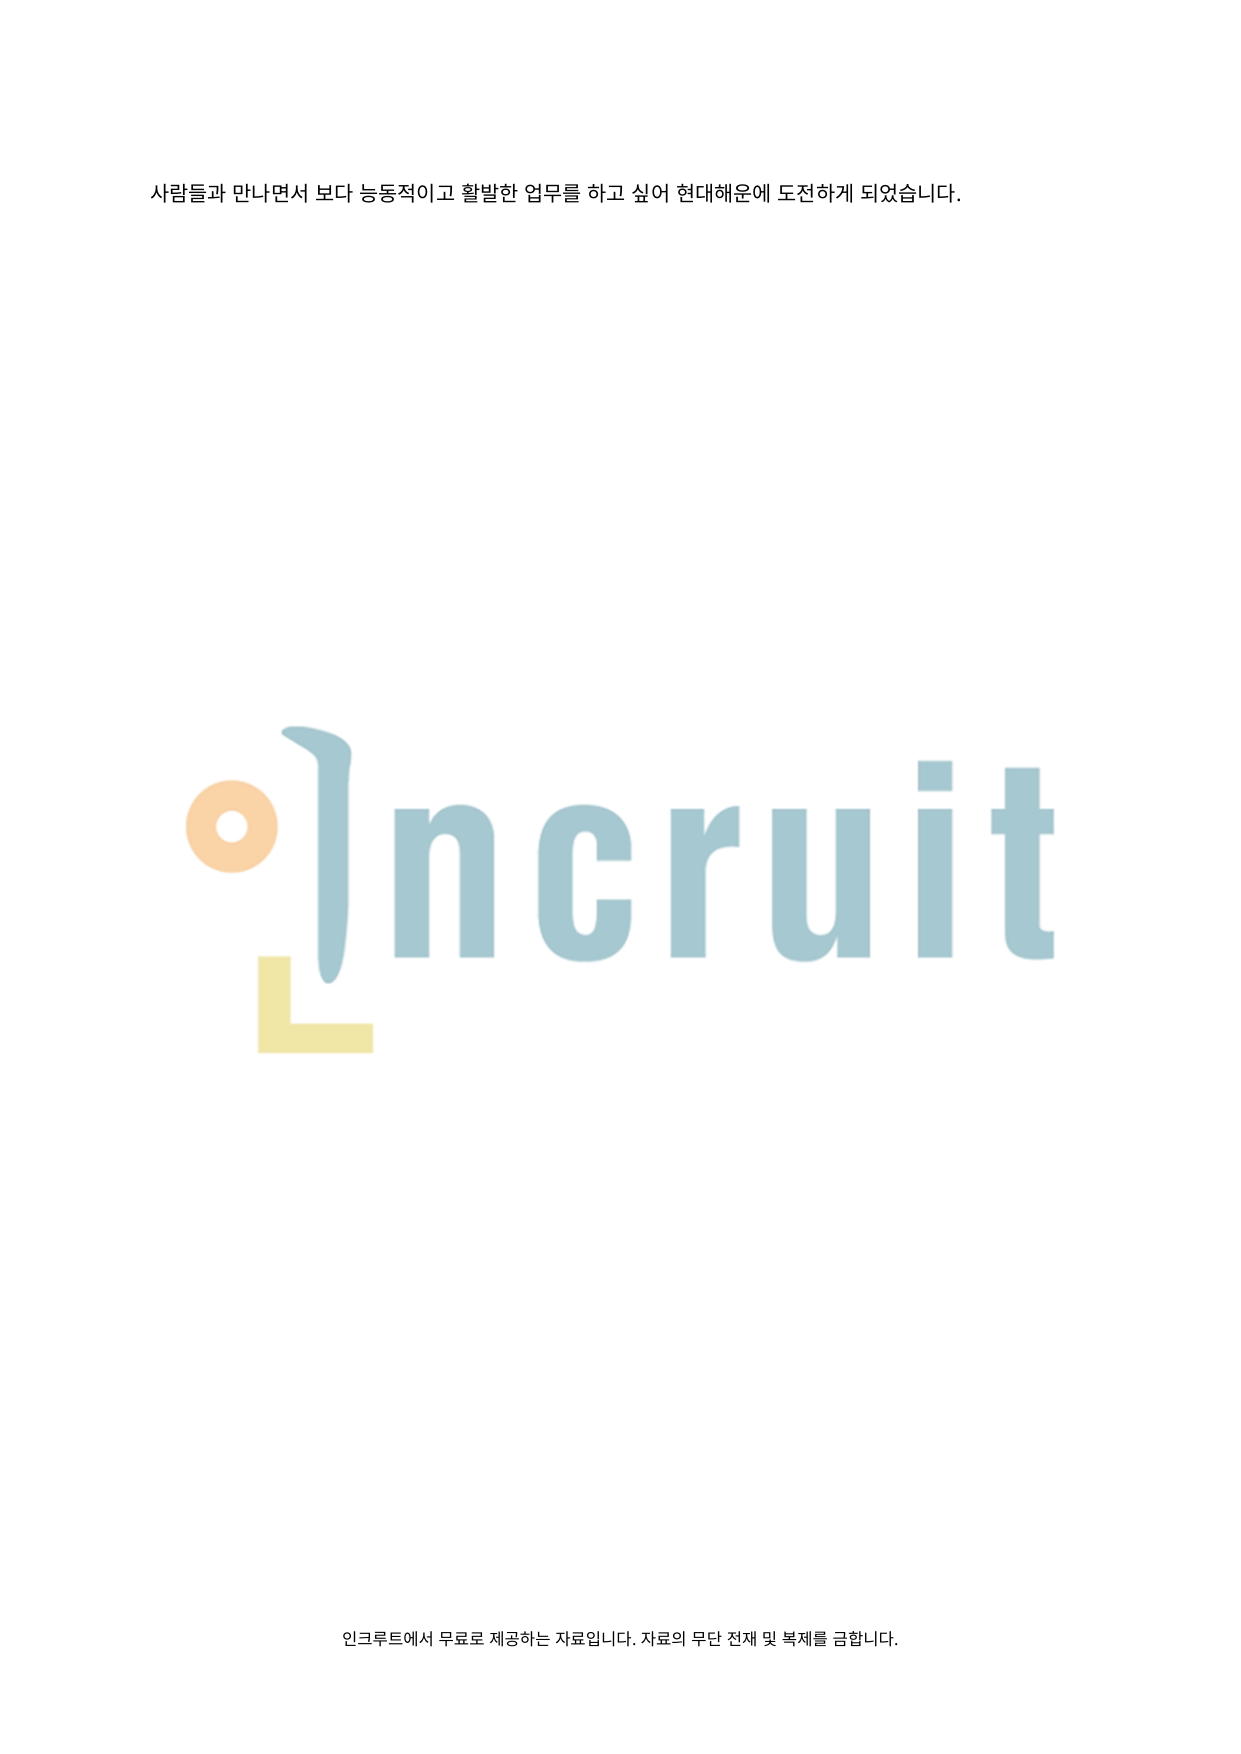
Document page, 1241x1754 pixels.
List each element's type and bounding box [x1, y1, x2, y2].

picture [150, 709, 1090, 1072]
text [150, 177, 1090, 207]
